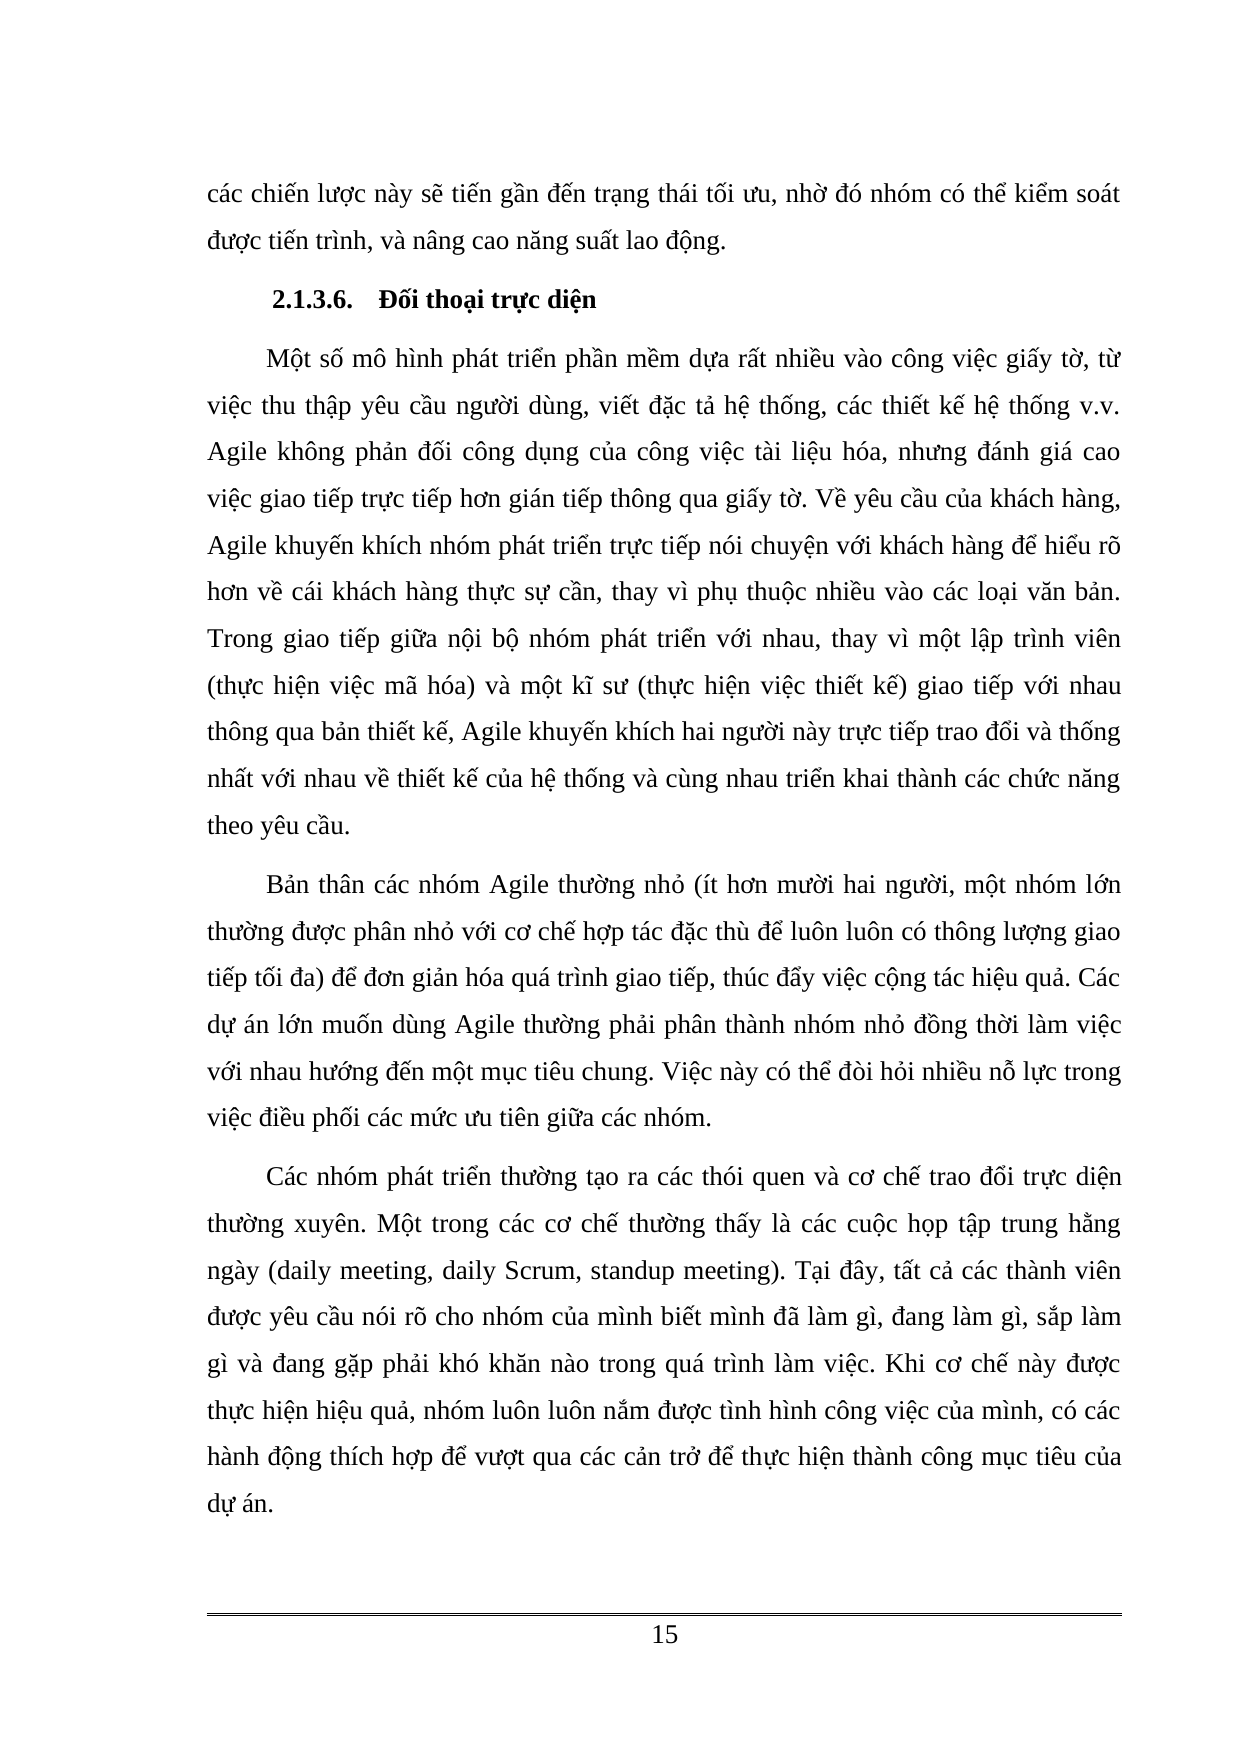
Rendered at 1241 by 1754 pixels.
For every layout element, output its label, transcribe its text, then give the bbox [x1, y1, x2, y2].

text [207, 177, 1122, 255]
text Bản thân các nhóm Agile thường nhỏ (ít hơn mười hai người, một nhóm lớn thường được phân nhỏ với cơ chế hợp tác đặc thù để luôn luôn có thông lượng giao tiếp tối đa) để đơn giản hóa quá trình giao tiếp, thúc đẩy việc cộng tác hiệu quả. Các dự án lớn muốn dùng Agile thường phải phân thành nhóm nhỏ đồng thời làm việc với nhau hướng đến một mục tiêu chung. Việc này có thể đòi hỏi nhiều nỗ lực trong việc điều phối các mức ưu tiên giữa các nhóm. [207, 868, 1122, 1132]
text Một số mô hình phát triển phần mềm dựa rất nhiều vào công việc giấy tờ, từ việc thu thập yêu cầu người dùng, viết đặc tả hệ thống, các thiết kế hệ thống v.v. Agile không phản đối công dụng của công việc tài liệu hóa, nhưng đánh giá cao việc giao tiếp trực tiếp hơn gián tiếp thông qua giấy tờ. Về yêu cầu của khách hàng, Agile khuyến khích nhóm phát triển trực tiếp nói chuyện với khách hàng để hiểu rõ hơn về cái khách hàng thực sự cần, thay vì phụ thuộc nhiều vào các loại văn bản. Trong giao tiếp giữa nội bộ nhóm phát triển với nhau, thay vì một lập trình viên (thực hiện việc mã hóa) và một kĩ sư (thực hiện việc thiết kế) giao tiếp với nhau thông qua bản thiết kế, Agile khuyến khích hai người này trực tiếp trao đổi và thống nhất với nhau về thiết kế của hệ thống và cùng nhau triển khai thành các chức năng theo yêu cầu. [207, 342, 1122, 840]
text Các nhóm phát triển thường tạo ra các thói quen và cơ chế trao đổi trực diện thường xuyên. Một trong các cơ chế thường thấy là các cuộc họp tập trung hằng ngày (daily meeting, daily Scrum, standup meeting). Tại đây, tất cả các thành viên được yêu cầu nói rõ cho nhóm của mình biết mình đã làm gì, đang làm gì, sắp làm gì và đang gặp phải khó khăn nào trong quá trình làm việc. Khi cơ chế này được thực hiện hiệu quả, nhóm luôn luôn nắm được tình hình công việc của mình, có các hành động thích hợp để vượt qua các cản trở để thực hiện thành công mục tiêu của dự án. [207, 1161, 1122, 1518]
subtitle Đối thoại trực diện [272, 283, 1122, 314]
